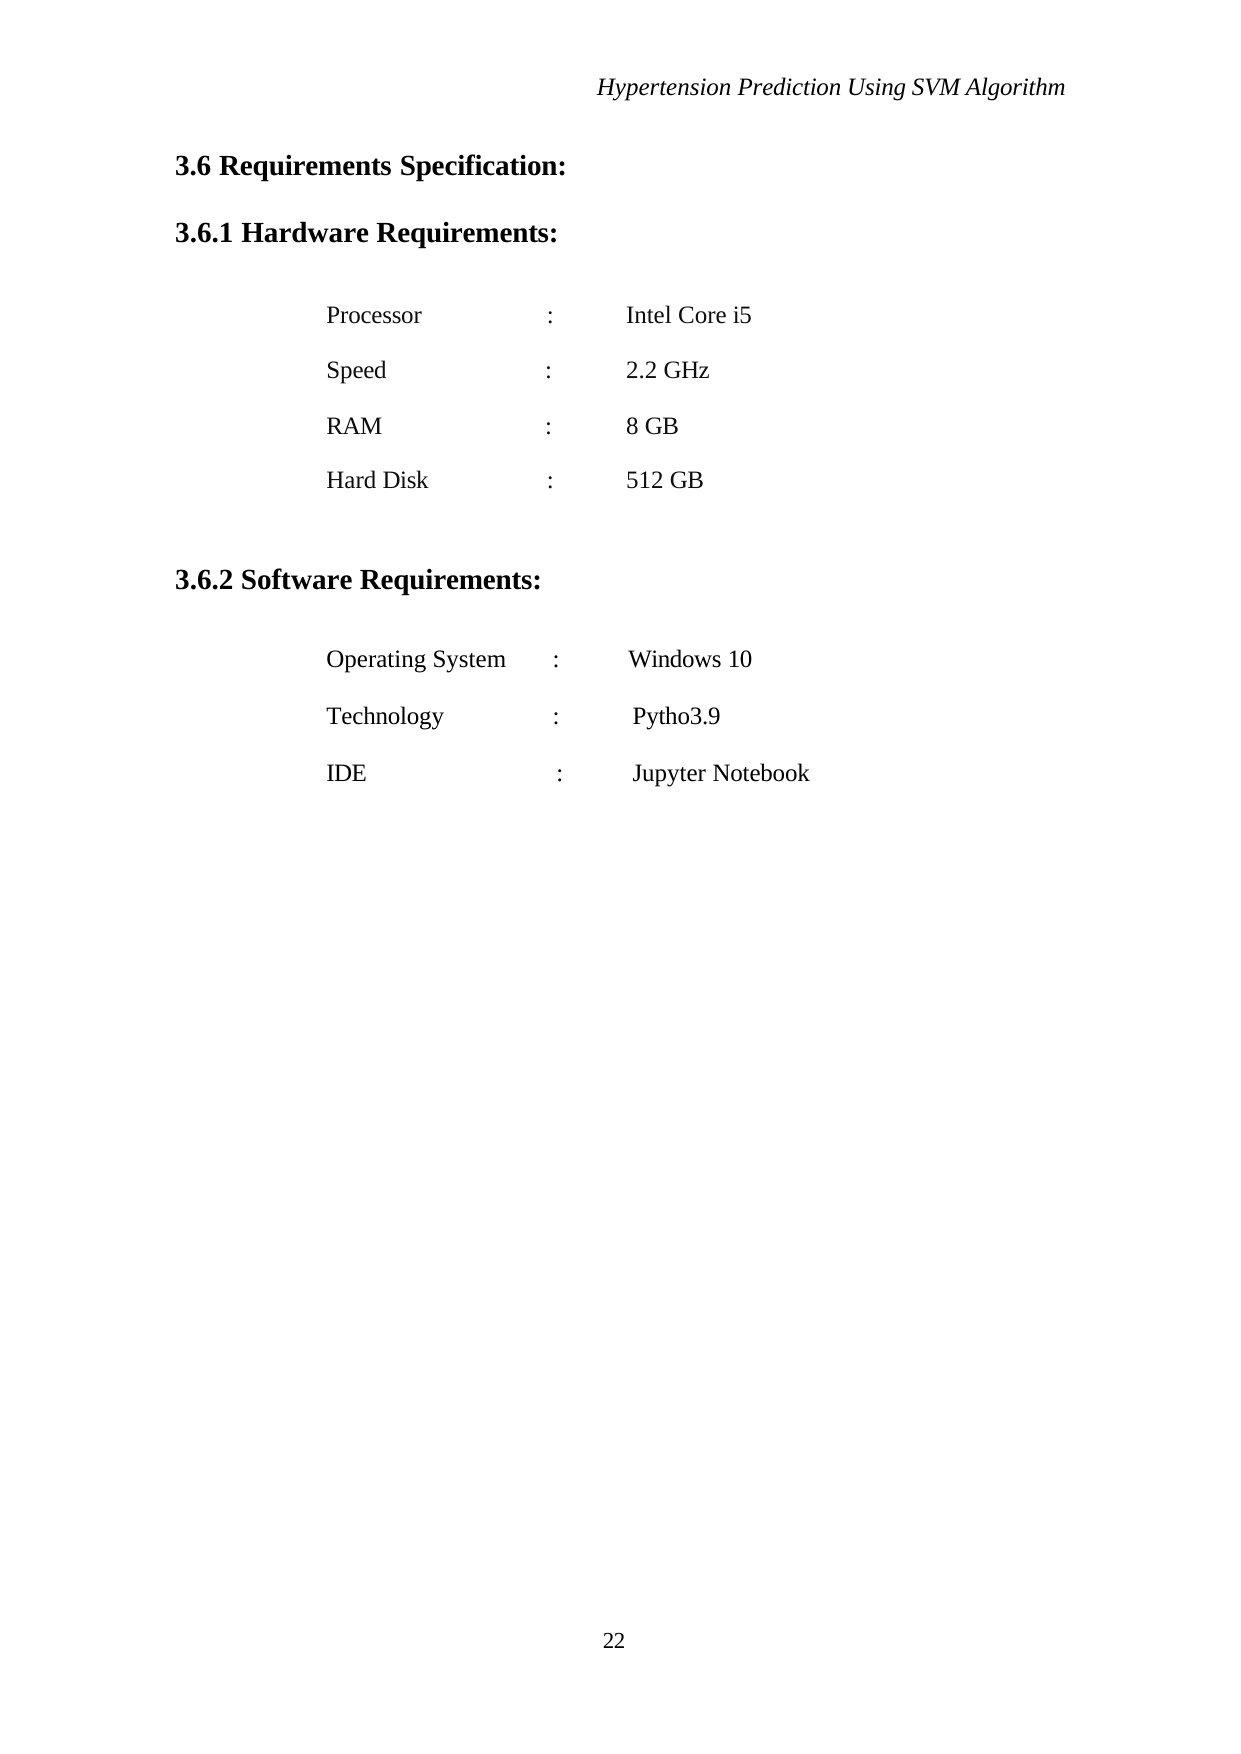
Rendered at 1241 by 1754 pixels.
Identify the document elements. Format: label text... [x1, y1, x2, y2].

subtitle Requirements Specification: [175, 148, 634, 182]
text Hard Disk : 512 GB [326, 465, 1123, 494]
text Speed : 2.2 GHz [326, 356, 1123, 384]
text RAM : 8 GB [326, 411, 1123, 439]
subtitle Software Requirements: [175, 562, 629, 595]
text Processor : Intel Core i5 [326, 301, 1123, 329]
list Hardware Requirements: [175, 216, 638, 249]
text IDE : Jupyter Notebook [326, 759, 1123, 787]
text Operating System : Windows 10 Technology : Pytho3.9 [326, 644, 752, 730]
